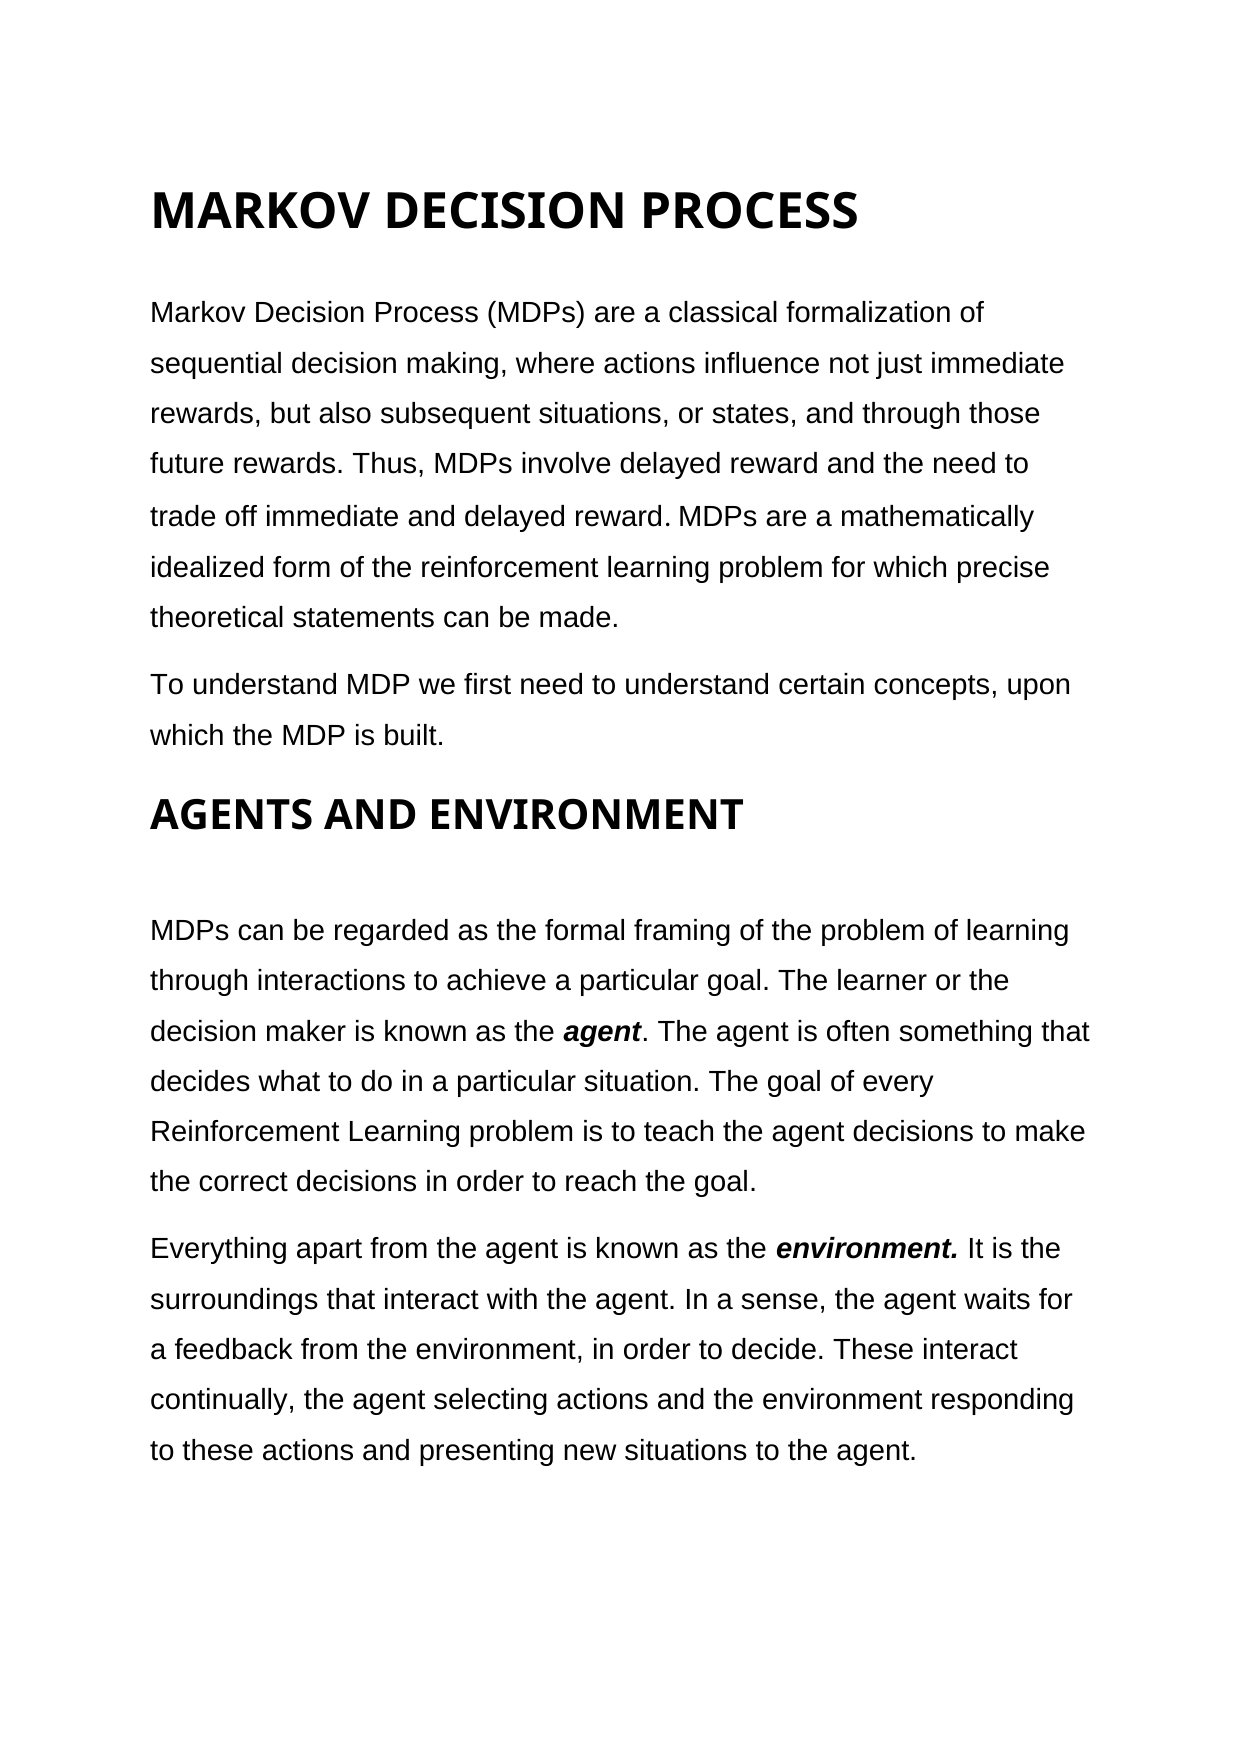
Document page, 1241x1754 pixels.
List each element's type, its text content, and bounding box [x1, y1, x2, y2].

text Markov Decision Process (MDPs) are a classical formalization of sequential decision making, where actions influence not just immediate rewards, but also subsequent situations, or states, and through those future rewards. Thus, MDPs involve delayed reward and the need to trade off immediate and delayed reward. MDPs are a mathematically idealized form of the reinforcement learning problem for which precise theoretical statements can be made. [150, 295, 1090, 634]
text To understand MDP we first need to understand certain concepts, upon which the MDP is built. [150, 667, 1090, 751]
subtitle AGENTS AND ENVIRONMENT [150, 785, 1090, 841]
text MDPs can be regarded as the formal framing of the problem of learning through interactions to achieve a particular goal. The learner or the decision maker is known as the agent. The agent is often something that decides what to do in a particular situation. The goal of every Reinforcement Learning problem is to teach the agent decisions to make the correct decisions in order to reach the goal. [150, 913, 1090, 1198]
subtitle MARKOV DECISION PROCESS [150, 175, 1090, 243]
text Everything apart from the agent is known as the environment. It is the surroundings that interact with the agent. In a sense, the agent waits for a feedback from the environment, in order to decide. These interact continually, the agent selecting actions and the environment responding to these actions and presenting new situations to the agent. [150, 1231, 1090, 1466]
